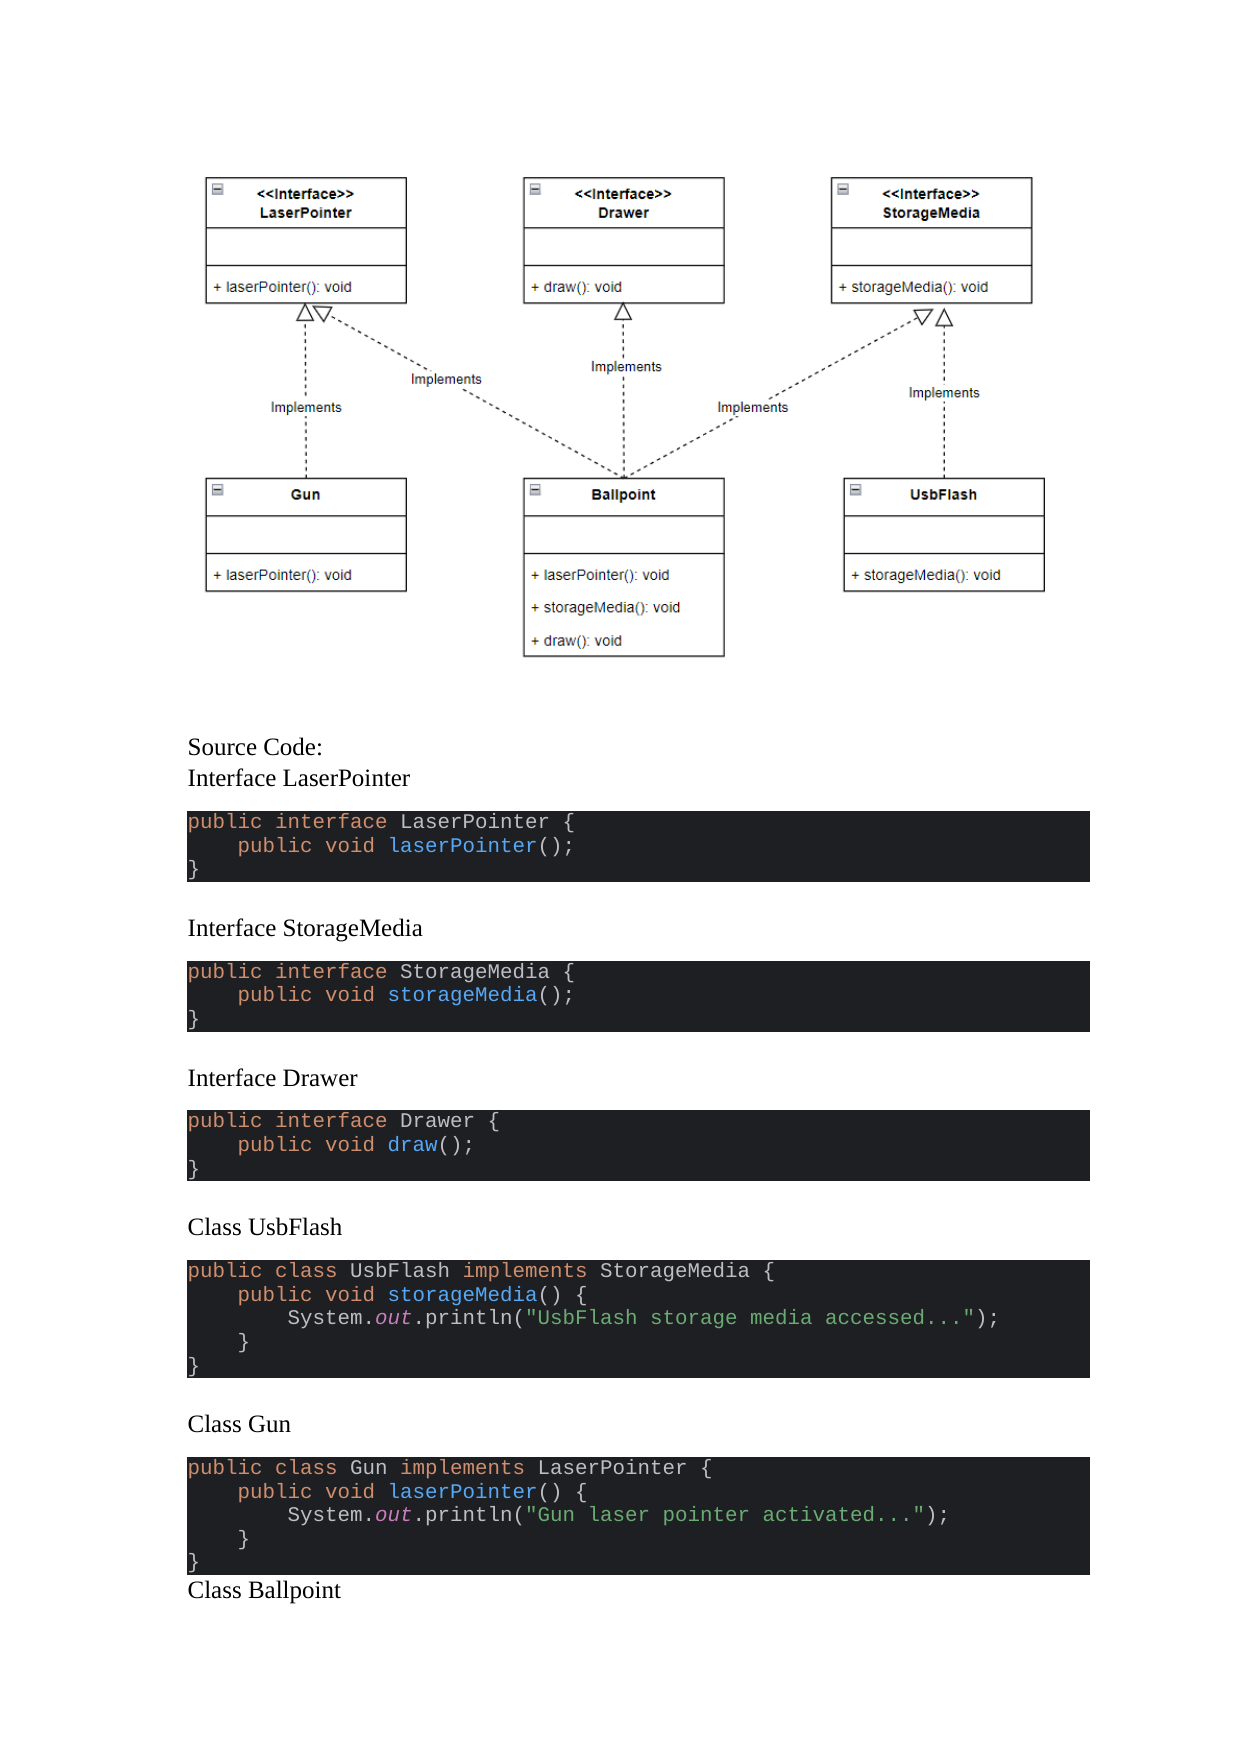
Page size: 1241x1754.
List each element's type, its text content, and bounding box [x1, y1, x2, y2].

list Source Code: [187, 732, 1090, 761]
text public interface Drawer { public void draw(); } [187, 1110, 1090, 1181]
list Interface Drawer [187, 1063, 1090, 1091]
picture [187, 150, 1070, 699]
text public interface LaserPointer { public void laserPointer(); } [187, 811, 1090, 882]
list Class Gun [187, 1409, 1090, 1438]
text public interface StorageMedia { public void storageMedia(); } [187, 961, 1090, 1032]
list Class UsbFlash [187, 1212, 1090, 1241]
text public class Gun implements LaserPointer { public void laserPointer() { System.out.println("Gun laser pointer activated..."); } } [187, 1457, 1090, 1575]
list Class Ballpoint [187, 1575, 1090, 1604]
list Interface LaserPointer [187, 763, 1090, 792]
text public class UsbFlash implements StorageMedia { public void storageMedia() { System.out.println("UsbFlash storage media accessed..."); } } [187, 1260, 1090, 1378]
list Interface StorageMedia [187, 913, 1090, 942]
